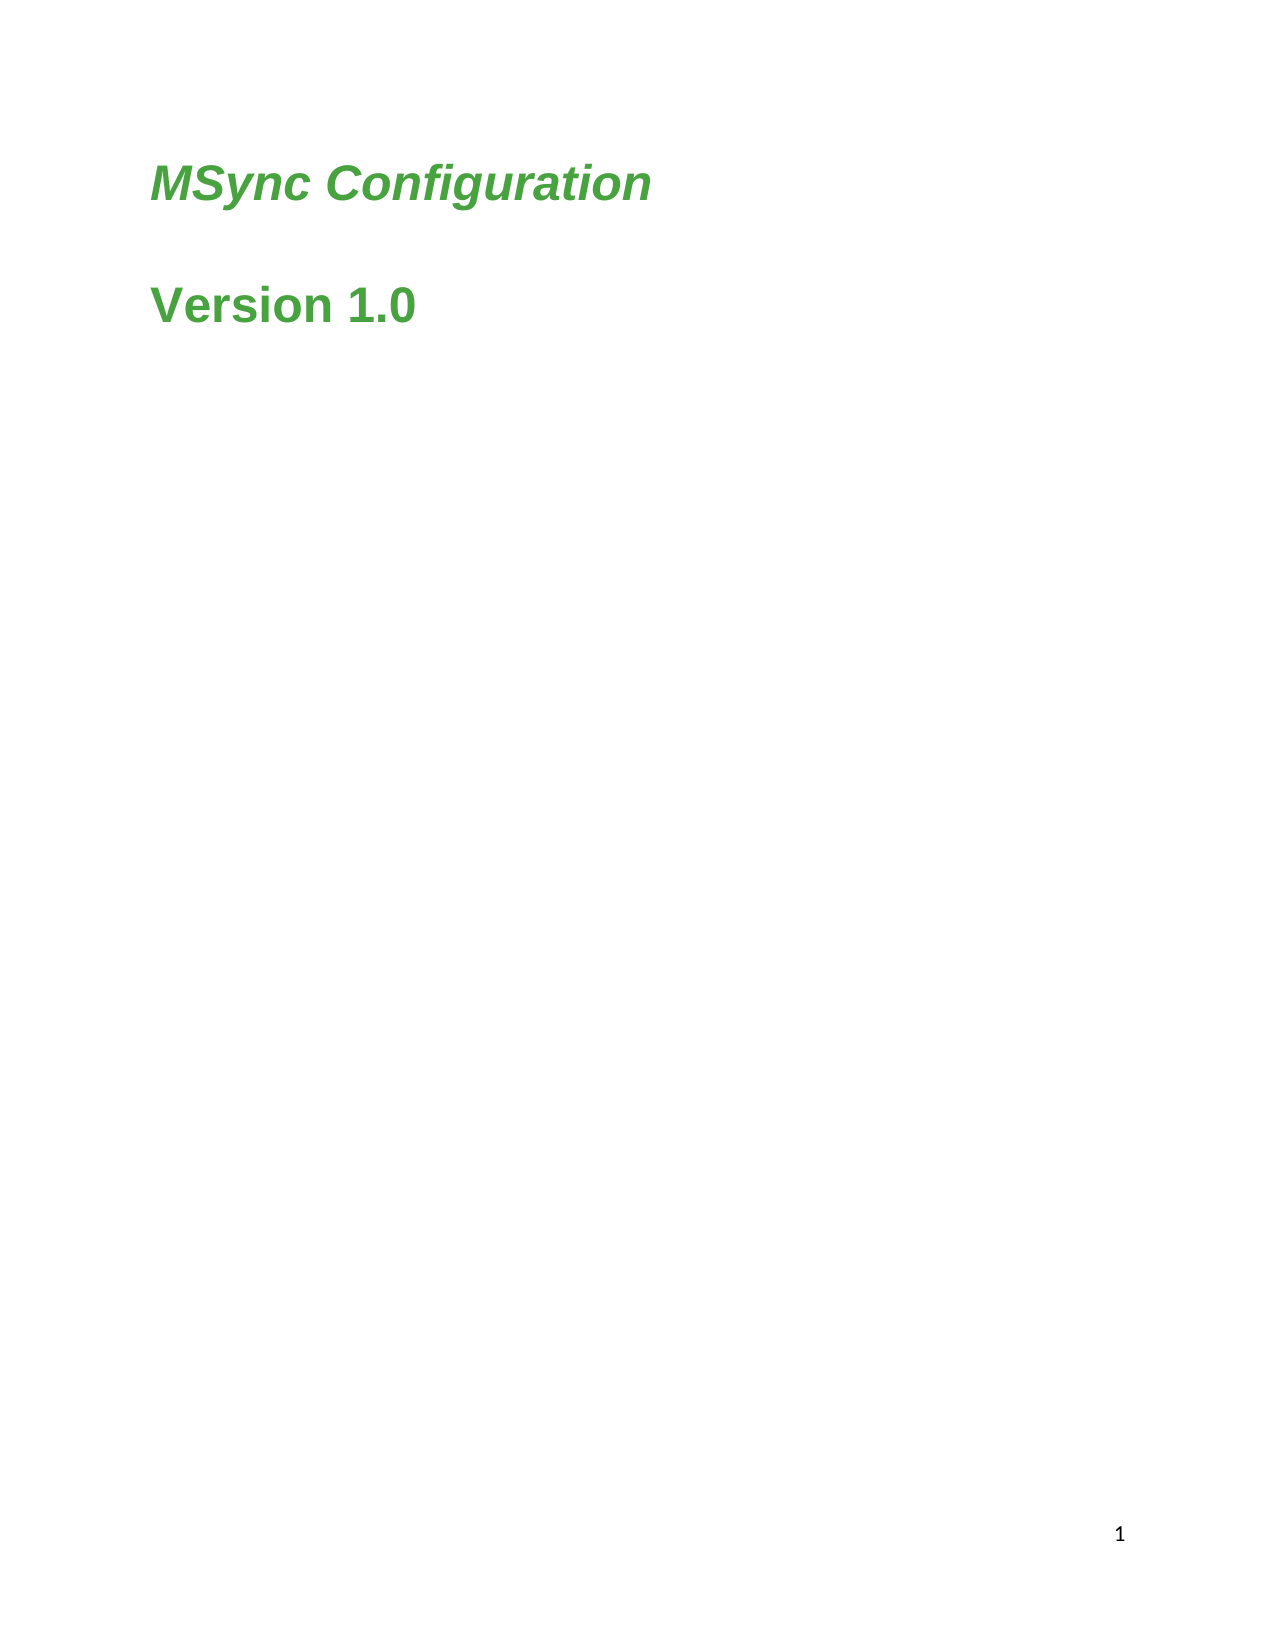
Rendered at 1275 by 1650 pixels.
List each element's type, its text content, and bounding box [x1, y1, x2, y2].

title Version 1.0 [150, 273, 1125, 333]
title MSync Configuration [150, 150, 1125, 210]
